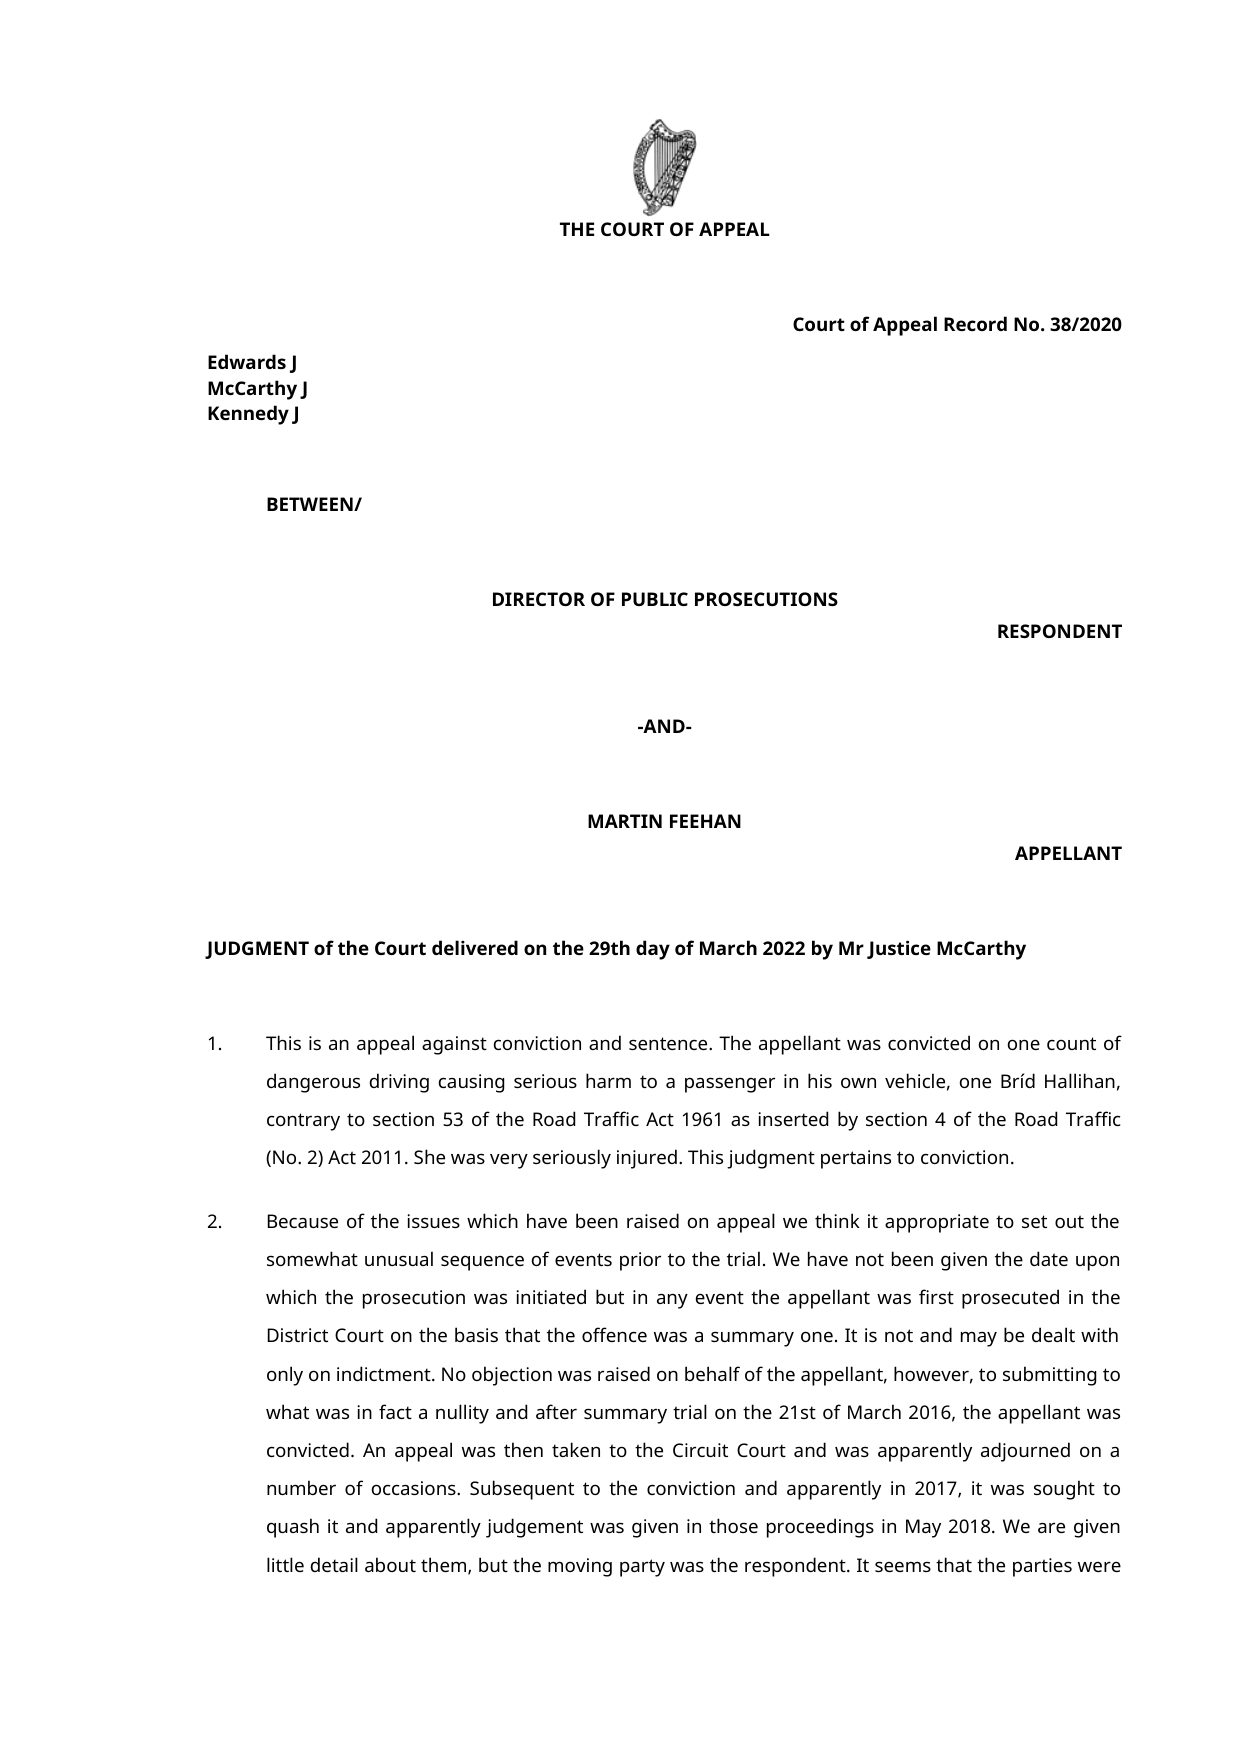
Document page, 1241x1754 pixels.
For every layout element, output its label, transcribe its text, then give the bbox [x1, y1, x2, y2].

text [207, 1208, 1122, 1577]
text McCarthy J [207, 375, 1122, 401]
text APPELLANT [207, 840, 1122, 866]
text 1. This is an appeal against conviction and sentence. The appellant was convicted on one count of dangerous driving causing serious harm to a passenger in his own vehicle, one Bríd Hallihan, contrary to section 53 of the Road Traffic Act 1961 as inserted by section 4 of the Road Traffic (No. 2) Act 2011. She was very seriously injured. This judgment pertains to conviction. [207, 1030, 1122, 1170]
text BETWEEN/ [266, 491, 1122, 517]
text -AND- [207, 713, 1122, 739]
picture [632, 118, 697, 217]
text JUDGMENT of the Court delivered on the 29th day of March 2022 by Mr Justice McCarthy [207, 935, 1122, 961]
text Court of Appeal Record No. 38/2020 [207, 312, 1122, 337]
title THE COURT OF APPEAL [207, 217, 1122, 242]
text Kennedy J [207, 401, 1122, 426]
text DIRECTOR OF PUBLIC PROSECUTIONS [207, 586, 1122, 612]
text MARTIN FEEHAN [207, 808, 1122, 834]
text RESPONDENT [207, 618, 1122, 644]
text Edwards J [207, 349, 1122, 375]
